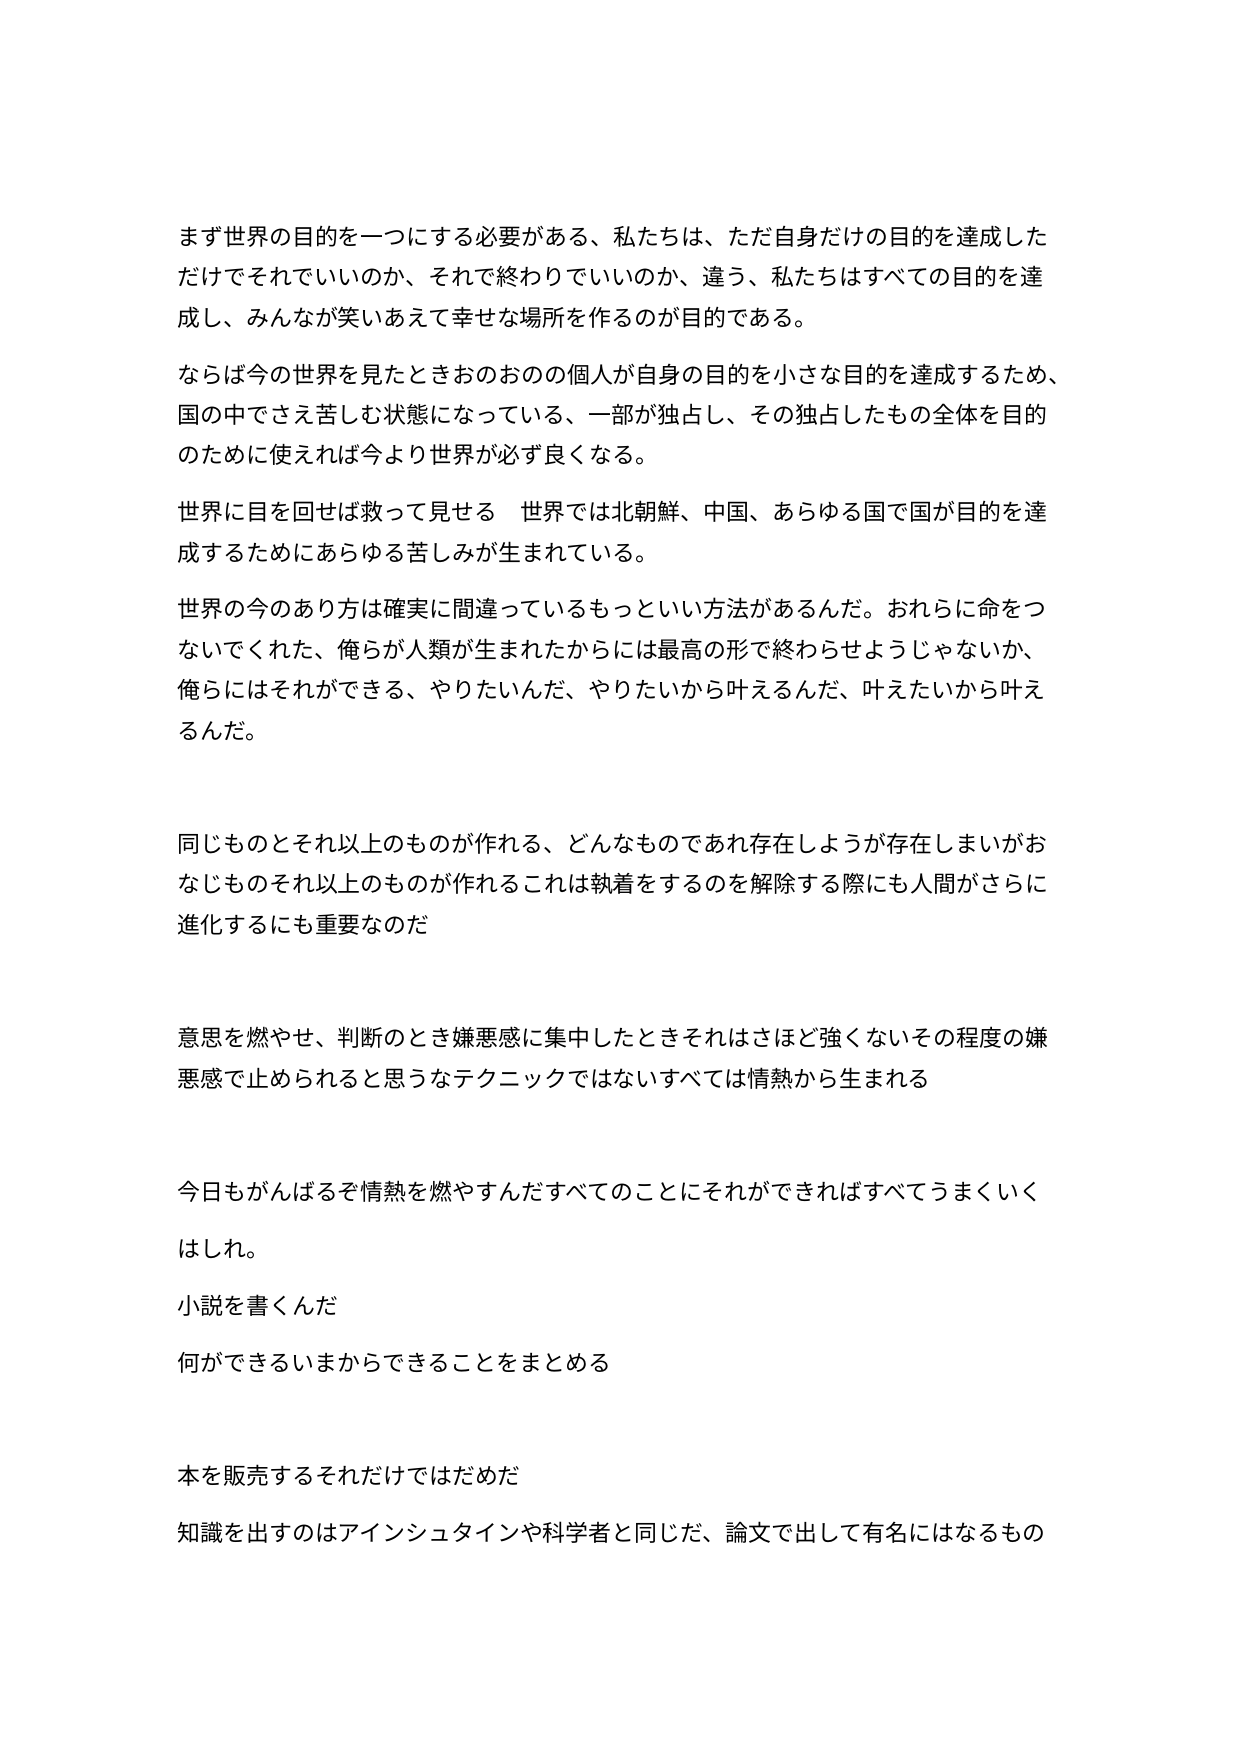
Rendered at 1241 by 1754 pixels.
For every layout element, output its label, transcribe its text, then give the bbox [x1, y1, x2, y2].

text はしれ。 [177, 1229, 1063, 1266]
text 今日もがんばるぞ情熱を燃やすんだすべてのことにそれができればすべてうまくいく [177, 1172, 1063, 1209]
text 小説を書くんだ [177, 1286, 1063, 1323]
text ならば今の世界を見たときおのおのの個人が自身の目的を小さな目的を達成するため、国の中でさえ苦しむ状態になっている、一部が独占し、その独占したもの全体を目的のために使えれば今より世界が必ず良くなる。 [177, 354, 1063, 473]
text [177, 1512, 1063, 1550]
text まず世界の目的を一つにする必要がある、私たちは、ただ自身だけの目的を達成しただけでそれでいいのか、それで終わりでいいのか、違う、私たちはすべての目的を達成し、みんなが笑いあえて幸せな場所を作るのが目的である。 [177, 217, 1063, 335]
text 意思を燃やせ、判断のとき嫌悪感に集中したときそれはさほど強くないその程度の嫌悪感で止められると思うなテクニックではないすべては情熱から生まれる [177, 1018, 1063, 1096]
text 何ができるいまからできることをまとめる [177, 1342, 1063, 1380]
text 同じものとそれ以上のものが作れる、どんなものであれ存在しようが存在しまいがおなじものそれ以上のものが作れるこれは執着をするのを解除する際にも人間がさらに進化するにも重要なのだ [177, 824, 1063, 942]
text 世界に目を回せば救って見せる 世界では北朝鮮、中国、あらゆる国で国が目的を達成するためにあらゆる苦しみが生まれている。 [177, 492, 1063, 570]
text 世界の今のあり方は確実に間違っているもっといい方法があるんだ。おれらに命をつないでくれた、俺らが人類が生まれたからには最高の形で終わらせようじゃないか、俺らにはそれができる、やりたいんだ、やりたいから叶えるんだ、叶えたいから叶えるんだ。 [177, 589, 1063, 748]
text 本を販売するそれだけではだめだ [177, 1456, 1063, 1493]
